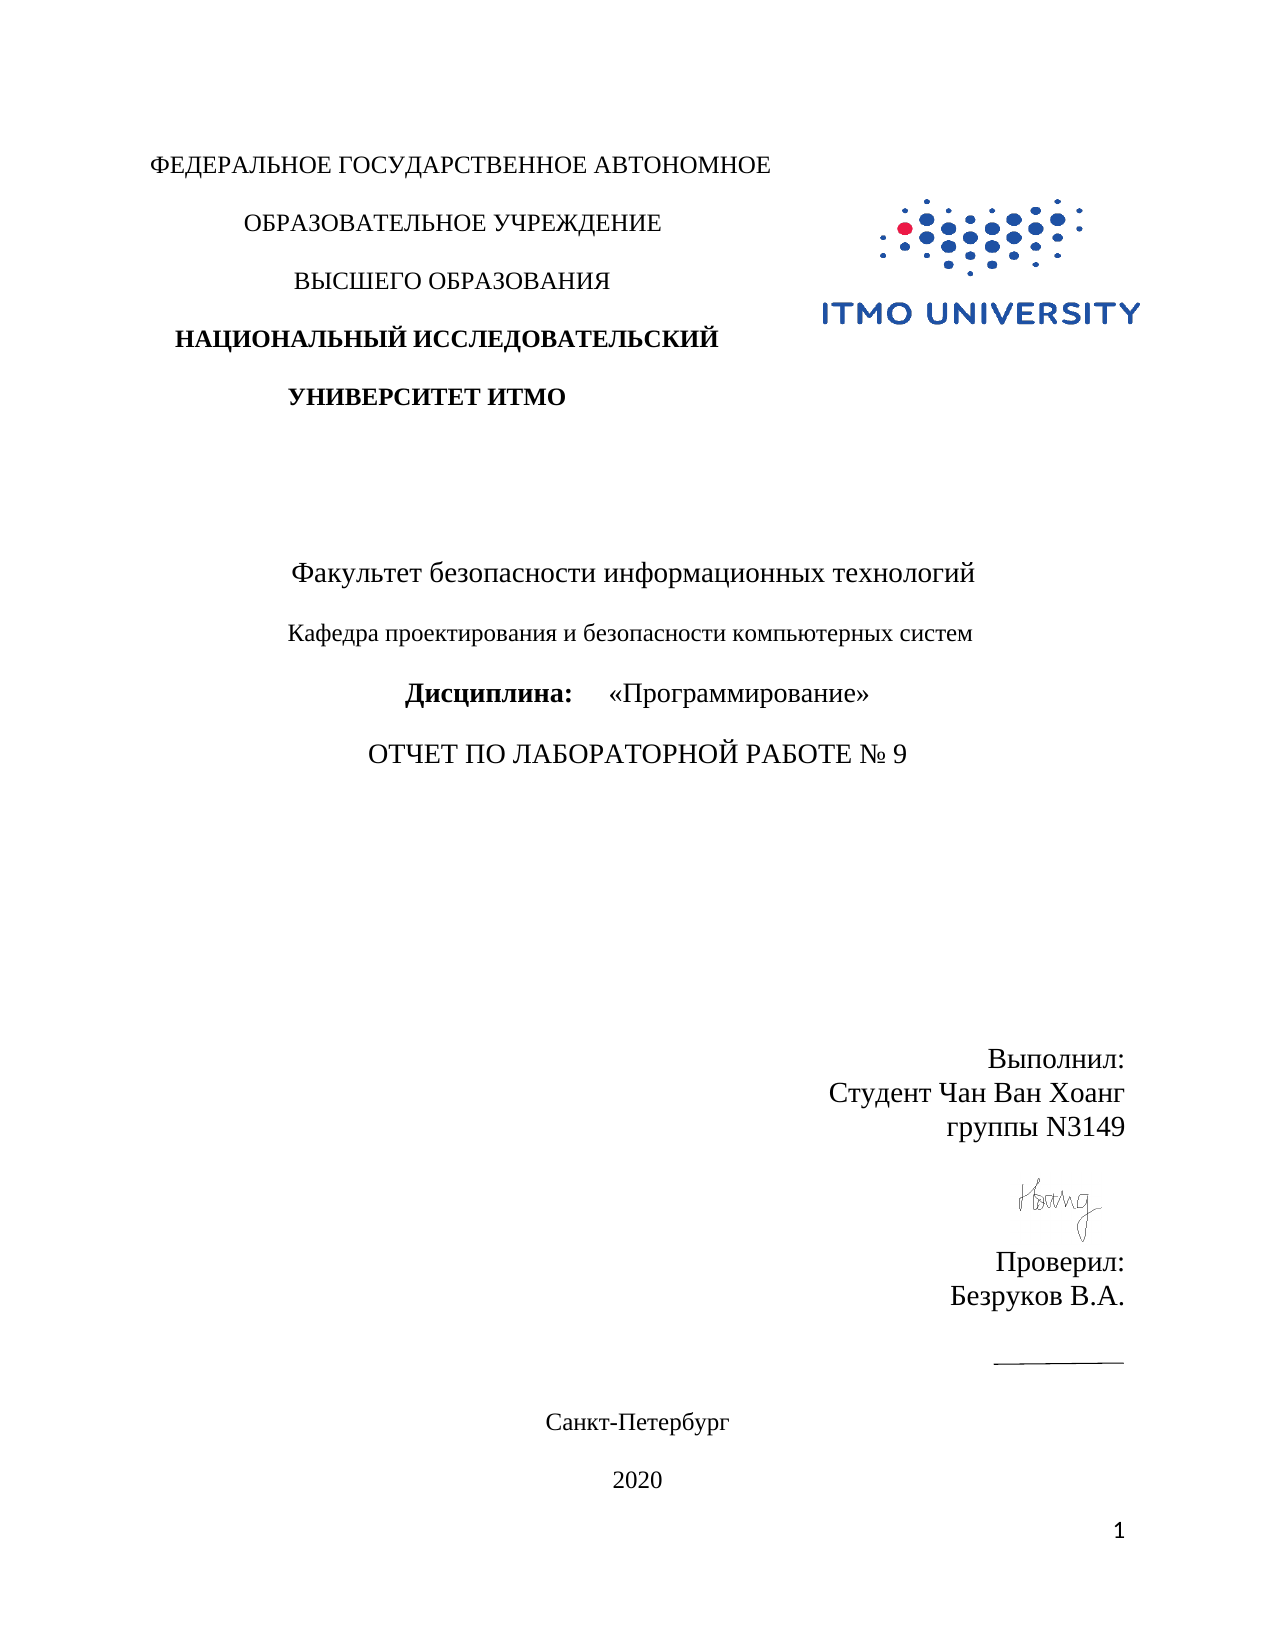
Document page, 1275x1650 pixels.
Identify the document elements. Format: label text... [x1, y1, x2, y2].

text ОТЧЕТ ПО ЛАБОРАТОРНОЙ РАБОТЕ № 9 [150, 738, 1125, 770]
text Кафедра проектирования и безопасности компьютерных систем [150, 618, 1125, 647]
text НАЦИОНАЛЬНЫЙ ИССЛЕДОВАТЕЛЬСКИЙ [150, 324, 795, 352]
text Безруков В.А. [150, 1278, 1125, 1312]
text ОБРАЗОВАТЕЛЬНОЕ УЧРЕЖДЕНИЕ [150, 208, 795, 237]
text группы N3149 [150, 1109, 1125, 1142]
text Выполнил: [150, 1042, 1125, 1075]
text ВЫСШЕГО ОБРАЗОВАНИЯ [150, 266, 795, 294]
text ФЕДЕРАЛЬНОЕ ГОСУДАРСТВЕННОЕ АВТОНОМНОЕ [150, 150, 1125, 179]
text Студент Чан Ван Хоанг [150, 1075, 1125, 1109]
text 2020 [150, 1465, 1125, 1494]
picture [1010, 1172, 1102, 1245]
text Проверил: [150, 1244, 1125, 1278]
text Дисциплина: «Программирование» [150, 676, 1125, 708]
picture [795, 153, 1167, 370]
text Факультет безопасности информационных технологий [47, 555, 1125, 589]
text УНИВЕРСИТЕТ ИТМО [150, 382, 1125, 410]
text Санкт-Петербург [150, 1407, 1125, 1436]
